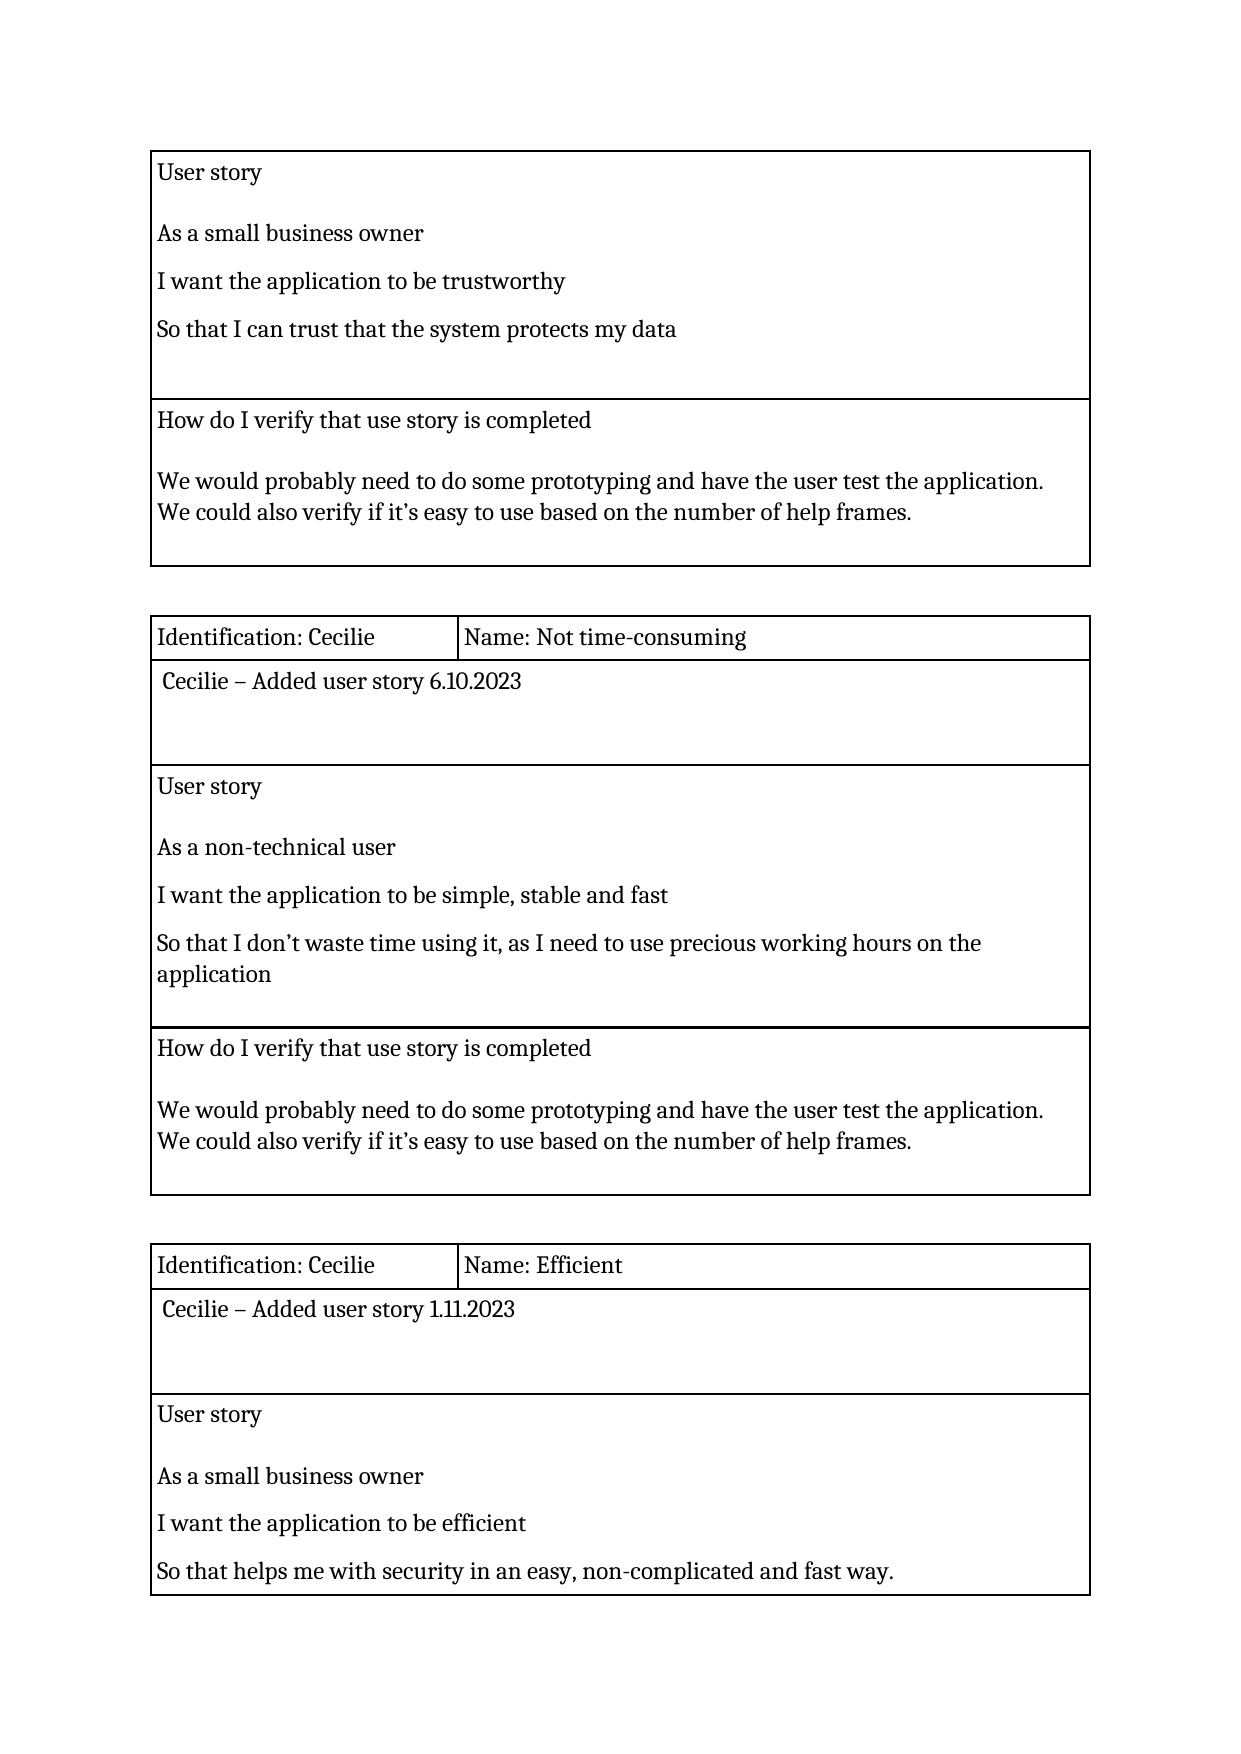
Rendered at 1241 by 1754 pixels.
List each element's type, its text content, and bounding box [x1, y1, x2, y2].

table_cell User story As a small business owner I want the application to be trustworthy So that I can trust that the system protects my data [152, 152, 1089, 398]
table_cell Cecilie – Added user story 6.10.2023 [152, 661, 1089, 764]
table_header Name: Not time-consuming [459, 617, 1089, 659]
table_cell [152, 1395, 1089, 1593]
table_header Identification: Cecilie [152, 1245, 457, 1288]
table_cell User story As a non-technical user I want the application to be simple, stable and fast So that I don’t waste time using it, as I need to use precious working hours on the application [152, 766, 1089, 1026]
table_cell How do I verify that use story is completed We would probably need to do some prototyping and have the user test the application. We could also verify if it’s easy to use based on the number of help frames. [152, 1029, 1089, 1193]
table_header Identification: Cecilie [152, 617, 457, 659]
table_cell How do I verify that use story is completed We would probably need to do some prototyping and have the user test the application. We could also verify if it’s easy to use based on the number of help frames. [152, 400, 1089, 565]
table_header Name: Efficient [459, 1245, 1089, 1288]
table_cell Cecilie – Added user story 1.11.2023 [152, 1290, 1089, 1392]
